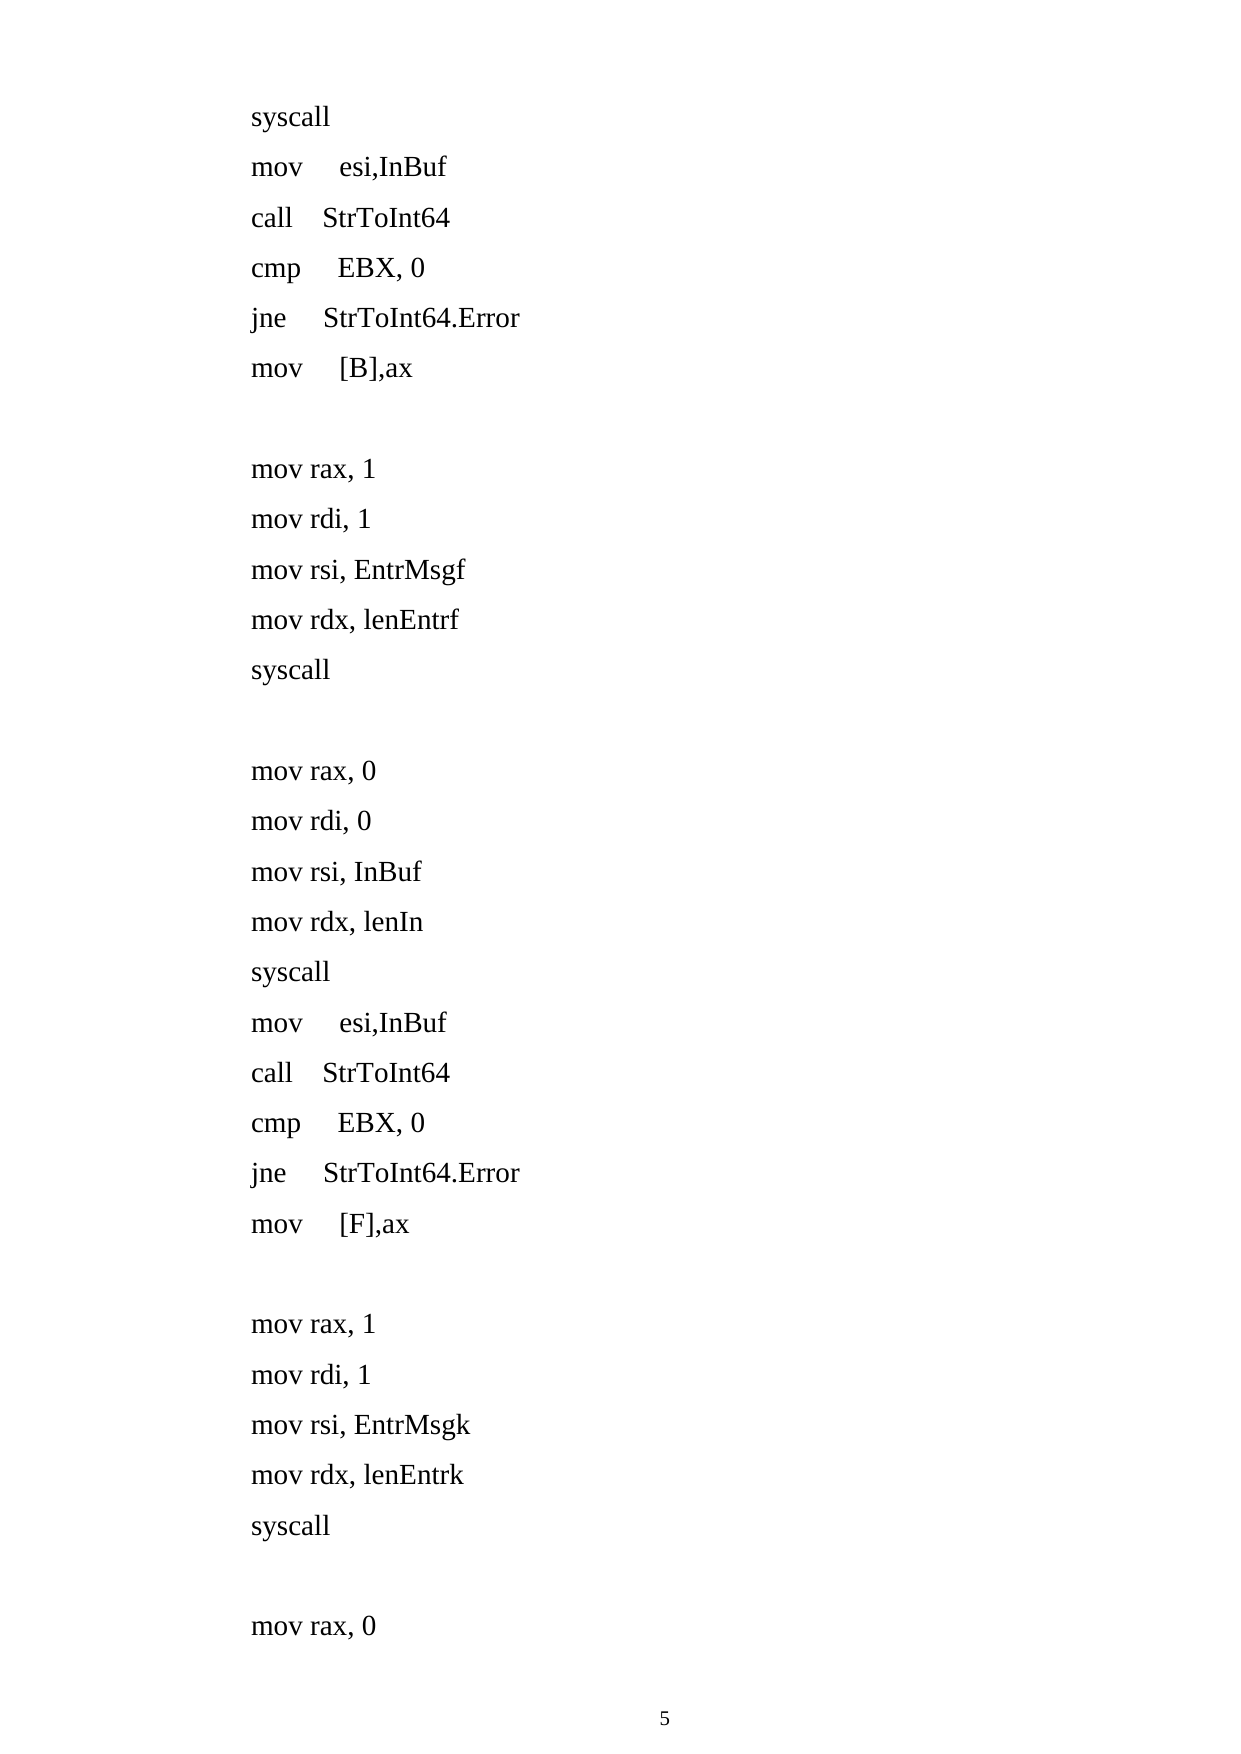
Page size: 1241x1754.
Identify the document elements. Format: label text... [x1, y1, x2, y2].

text syscall [148, 954, 1181, 988]
text mov rsi, EntrMsgk [148, 1407, 1181, 1441]
text jne StrToInt64.Error [148, 300, 1181, 334]
text mov [F],ax [148, 1206, 1181, 1239]
text mov esi,InBuf [148, 1005, 1181, 1038]
text jne StrToInt64.Error [148, 1156, 1181, 1189]
text mov [B],ax [148, 351, 1181, 384]
text mov rdi, 1 [148, 502, 1181, 535]
text mov rsi, InBuf [148, 854, 1181, 887]
text mov rdx, lenEntrf [148, 602, 1181, 636]
text mov esi,InBuf [148, 149, 1181, 183]
text syscall [148, 1508, 1181, 1541]
text call StrToInt64 [148, 1055, 1181, 1088]
text syscall [148, 652, 1181, 686]
text mov rax, 0 [148, 753, 1181, 787]
text mov rsi, EntrMsgf [148, 552, 1181, 585]
text mov rdx, lenIn [148, 904, 1181, 938]
text syscall [148, 99, 1181, 133]
text mov rdx, lenEntrk [148, 1457, 1181, 1491]
text call StrToInt64 [148, 200, 1181, 233]
text mov rdi, 0 [148, 803, 1181, 837]
text cmp EBX, 0 [148, 1105, 1181, 1139]
text mov rdi, 1 [148, 1357, 1181, 1390]
text mov rax, 1 [148, 451, 1181, 485]
text mov rax, 1 [148, 1307, 1181, 1340]
text cmp EBX, 0 [148, 250, 1181, 283]
text mov rax, 0 [148, 1608, 1181, 1642]
